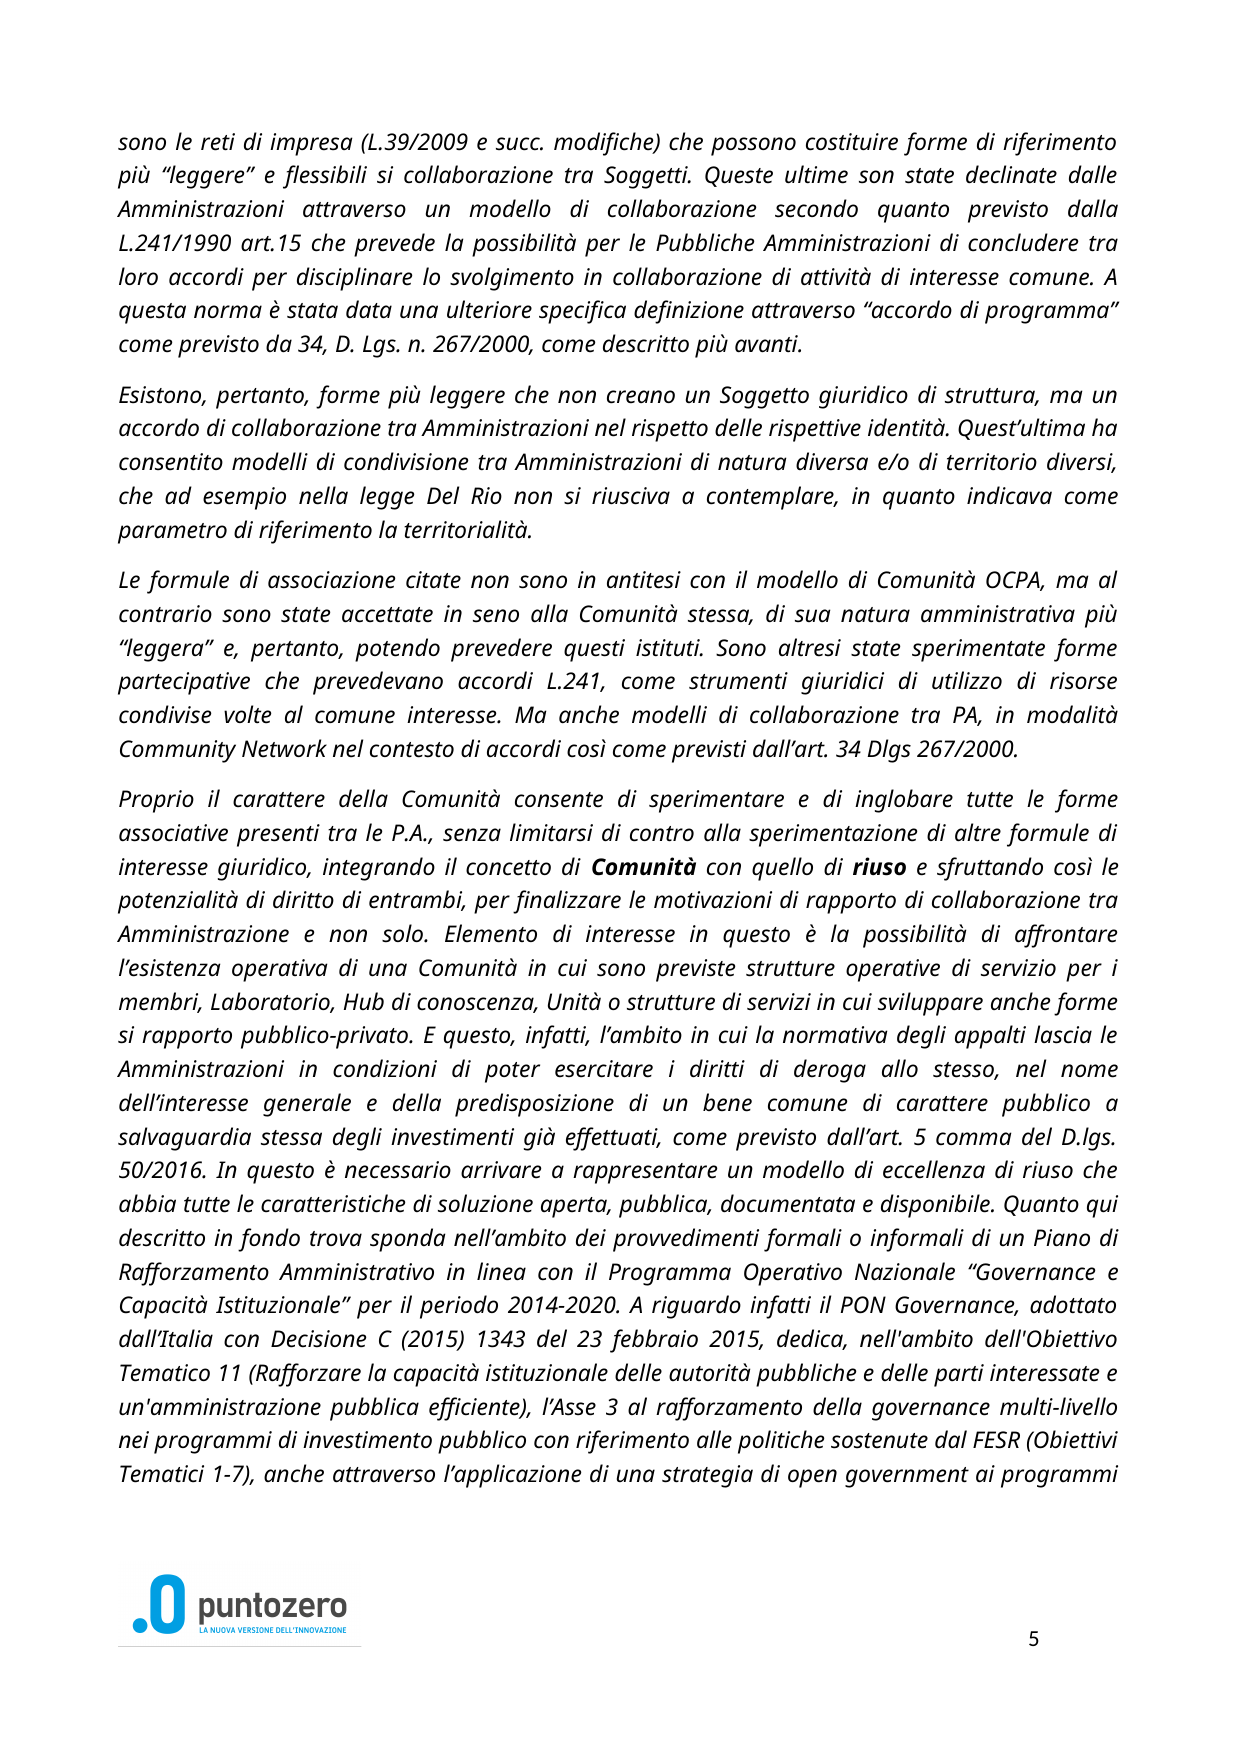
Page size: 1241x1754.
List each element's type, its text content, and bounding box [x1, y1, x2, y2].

picture [118, 1561, 362, 1647]
text Le formule di associazione citate non sono in antitesi con il modello di Comunità OCPA, ma al contrario sono state accettate in seno alla Comunità stessa, di sua natura amministrativa più “leggera” e, pertanto, potendo prevedere questi istituti. Sono altresi state sperimentate forme partecipative che prevedevano accordi L.241, come strumenti giuridici di utilizzo di risorse condivise volte al comune interesse. Ma anche modelli di collaborazione tra PA, in modalità Community Network nel contesto di accordi così come previsti dall’art. 34 Dlgs 267/2000. [118, 564, 1122, 764]
text Esistono, pertanto, forme più leggere che non creano un Soggetto giuridico di struttura, ma un accordo di collaborazione tra Amministrazioni nel rispetto delle rispettive identità. Quest’ultima ha consentito modelli di condivisione tra Amministrazioni di natura diversa e/o di territorio diversi, che ad esempio nella legge Del Rio non si riusciva a contemplare, in quanto indicava come parametro di riferimento la territorialità. [118, 378, 1122, 545]
